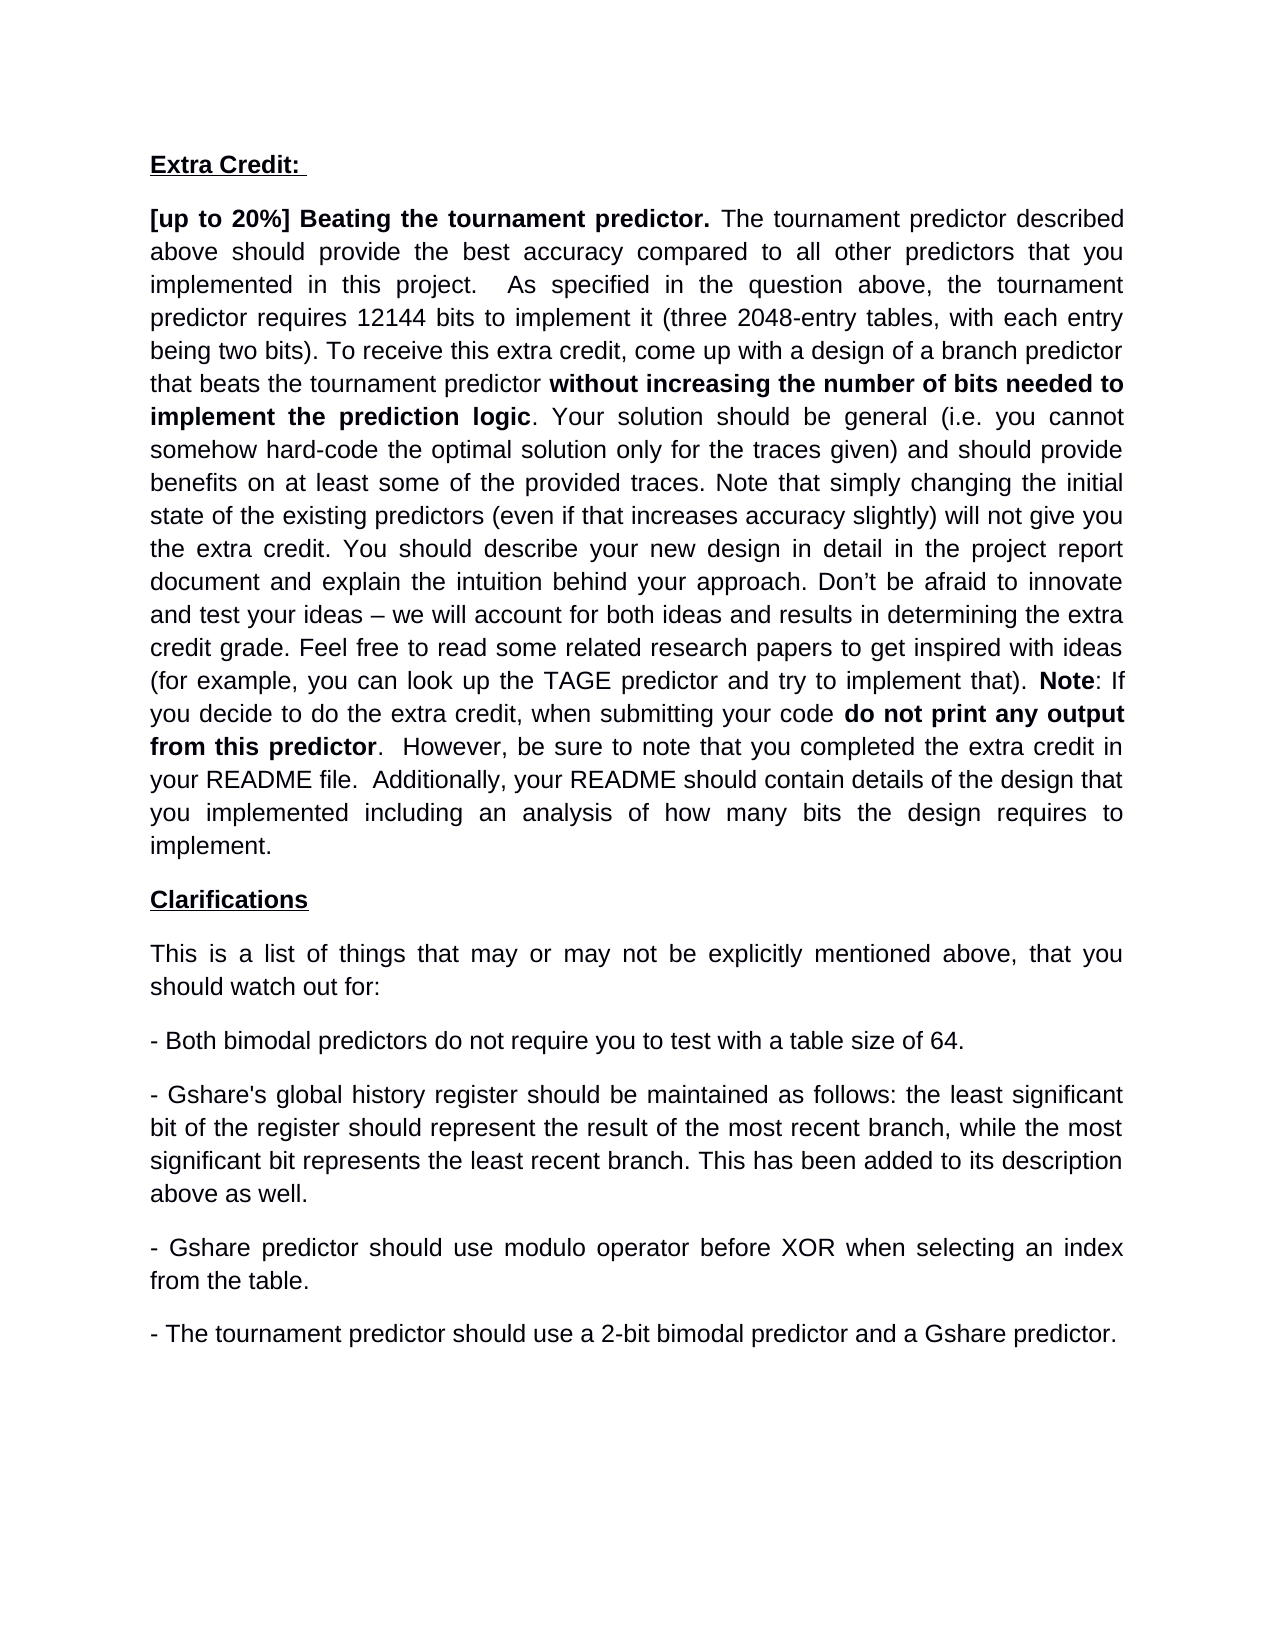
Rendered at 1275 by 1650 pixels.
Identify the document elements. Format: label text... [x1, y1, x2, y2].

list Clarifications [150, 885, 1125, 914]
list - Both bimodal predictors do not require you to test with a table size of 64. [150, 1026, 1125, 1054]
list Extra Credit: [150, 150, 1125, 179]
list [up to 20%] Beating the tournament predictor. The tournament predictor described above should provide the best accuracy compared to all other predictors that you implemented in this project. As specified in the question above, the tournament predictor requires 12144 bits to implement it (three 2048-entry tables, with each entry being two bits). To receive this extra credit, come up with a design of a branch predictor that beats the tournament predictor without increasing the number of bits needed to implement the prediction logic. Your solution should be general (i.e. you cannot somehow hard-code the optimal solution only for the traces given) and should provide benefits on at least some of the provided traces. Note that simply changing the initial state of the existing predictors (even if that increases accuracy slightly) will not give you the extra credit. You should describe your new design in detail in the project report document and explain the intuition behind your approach. Don’t be afraid to innovate and test your ideas – we will account for both ideas and results in determining the extra credit grade. Feel free to read some related research papers to get inspired with ideas (for example, you can look up the TAGE predictor and try to implement that). Note: If you decide to do the extra credit, when submitting your code do not print any output from this predictor. However, be sure to note that you completed the extra credit in your README file. Additionally, your README should contain details of the design that you implemented including an analysis of how many bits the design requires to implement. [150, 204, 1125, 860]
list - Gshare predictor should use modulo operator before XOR when selecting an index from the table. [150, 1233, 1125, 1294]
list - The tournament predictor should use a 2-bit bimodal predictor and a Gshare predictor. [150, 1319, 1125, 1348]
list This is a list of things that may or may not be explicitly mentioned above, that you should watch out for: [150, 939, 1125, 1001]
list - Gshare's global history register should be maintained as follows: the least significant bit of the register should represent the result of the most recent branch, while the most significant bit represents the least recent branch. This has been added to its description above as well. [150, 1080, 1125, 1207]
